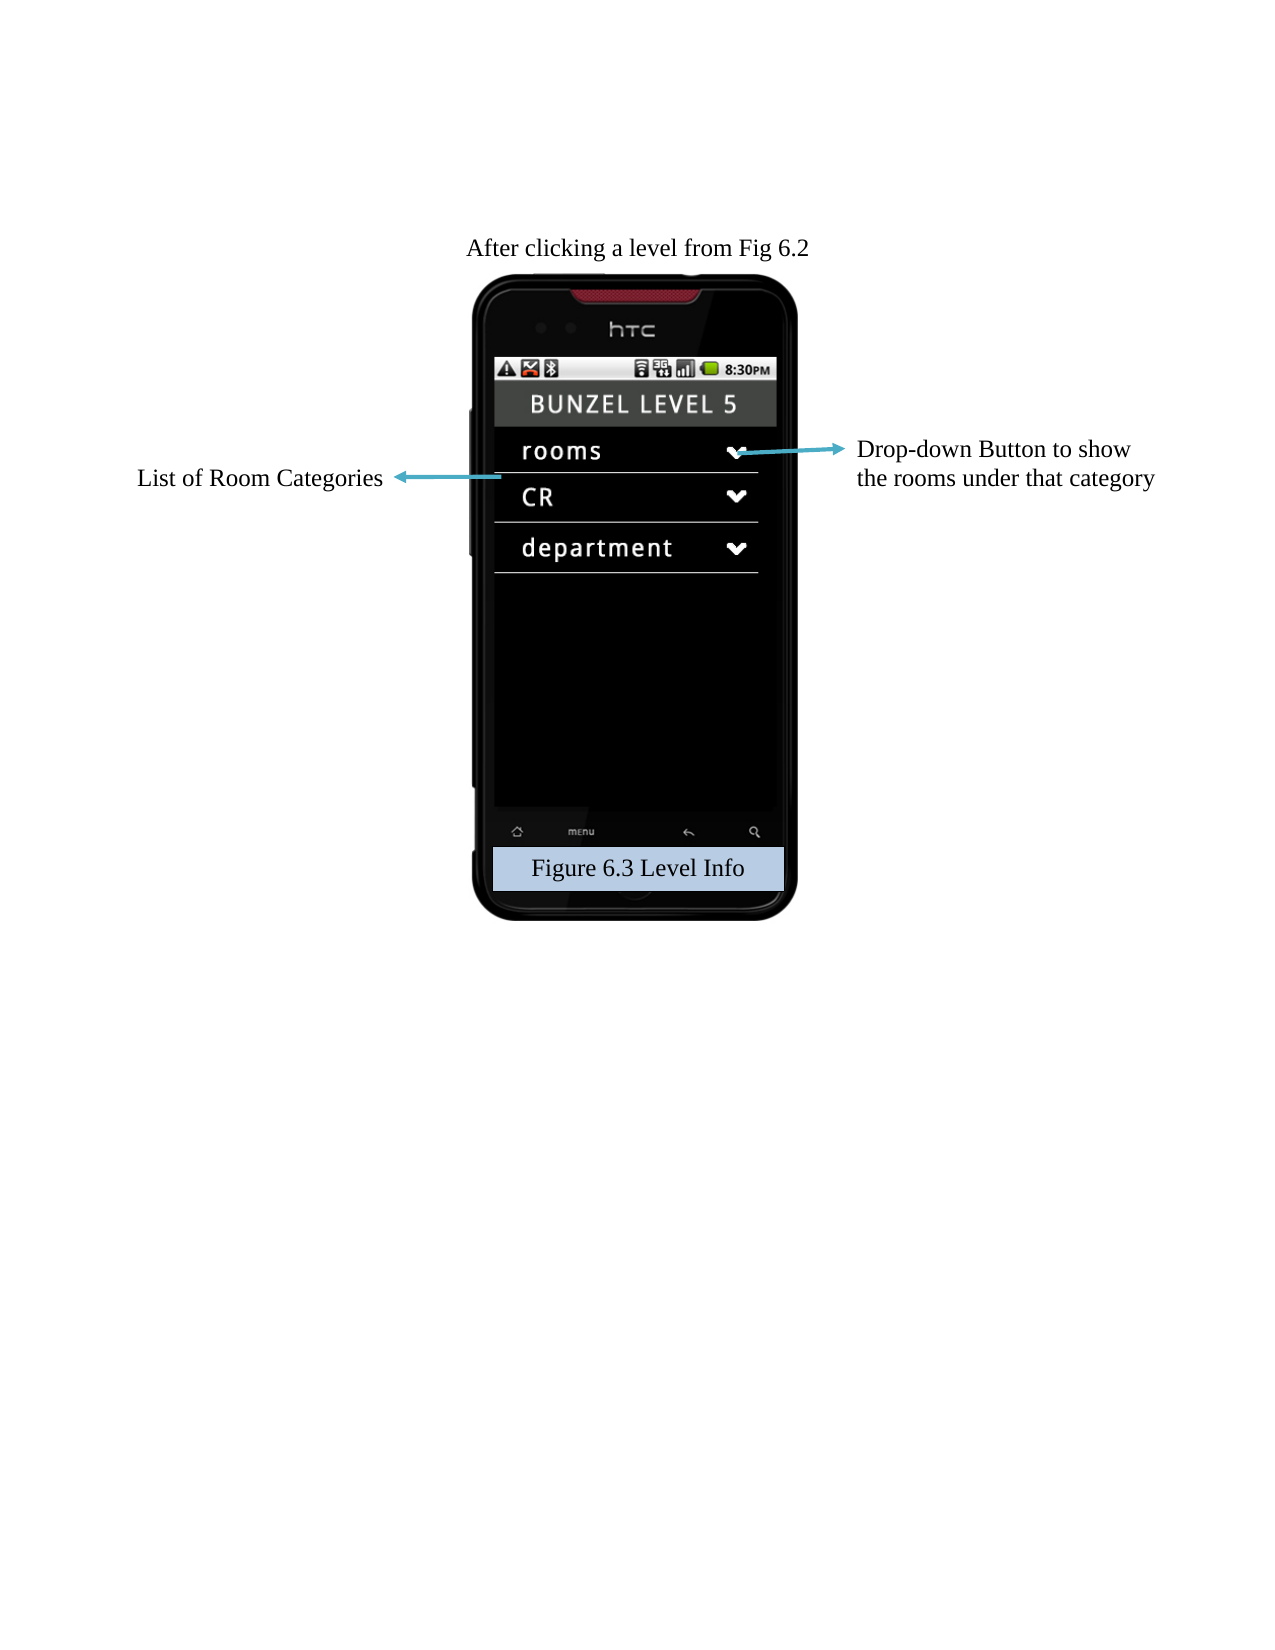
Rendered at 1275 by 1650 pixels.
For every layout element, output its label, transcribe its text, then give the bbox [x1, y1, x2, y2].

text List of Room Categories the rooms under that category [118, 463, 1157, 492]
picture [465, 270, 805, 434]
text Drop-down Button to show [118, 434, 1157, 463]
picture [465, 492, 805, 930]
text After clicking a level from Fig 6.2 [118, 233, 1157, 262]
